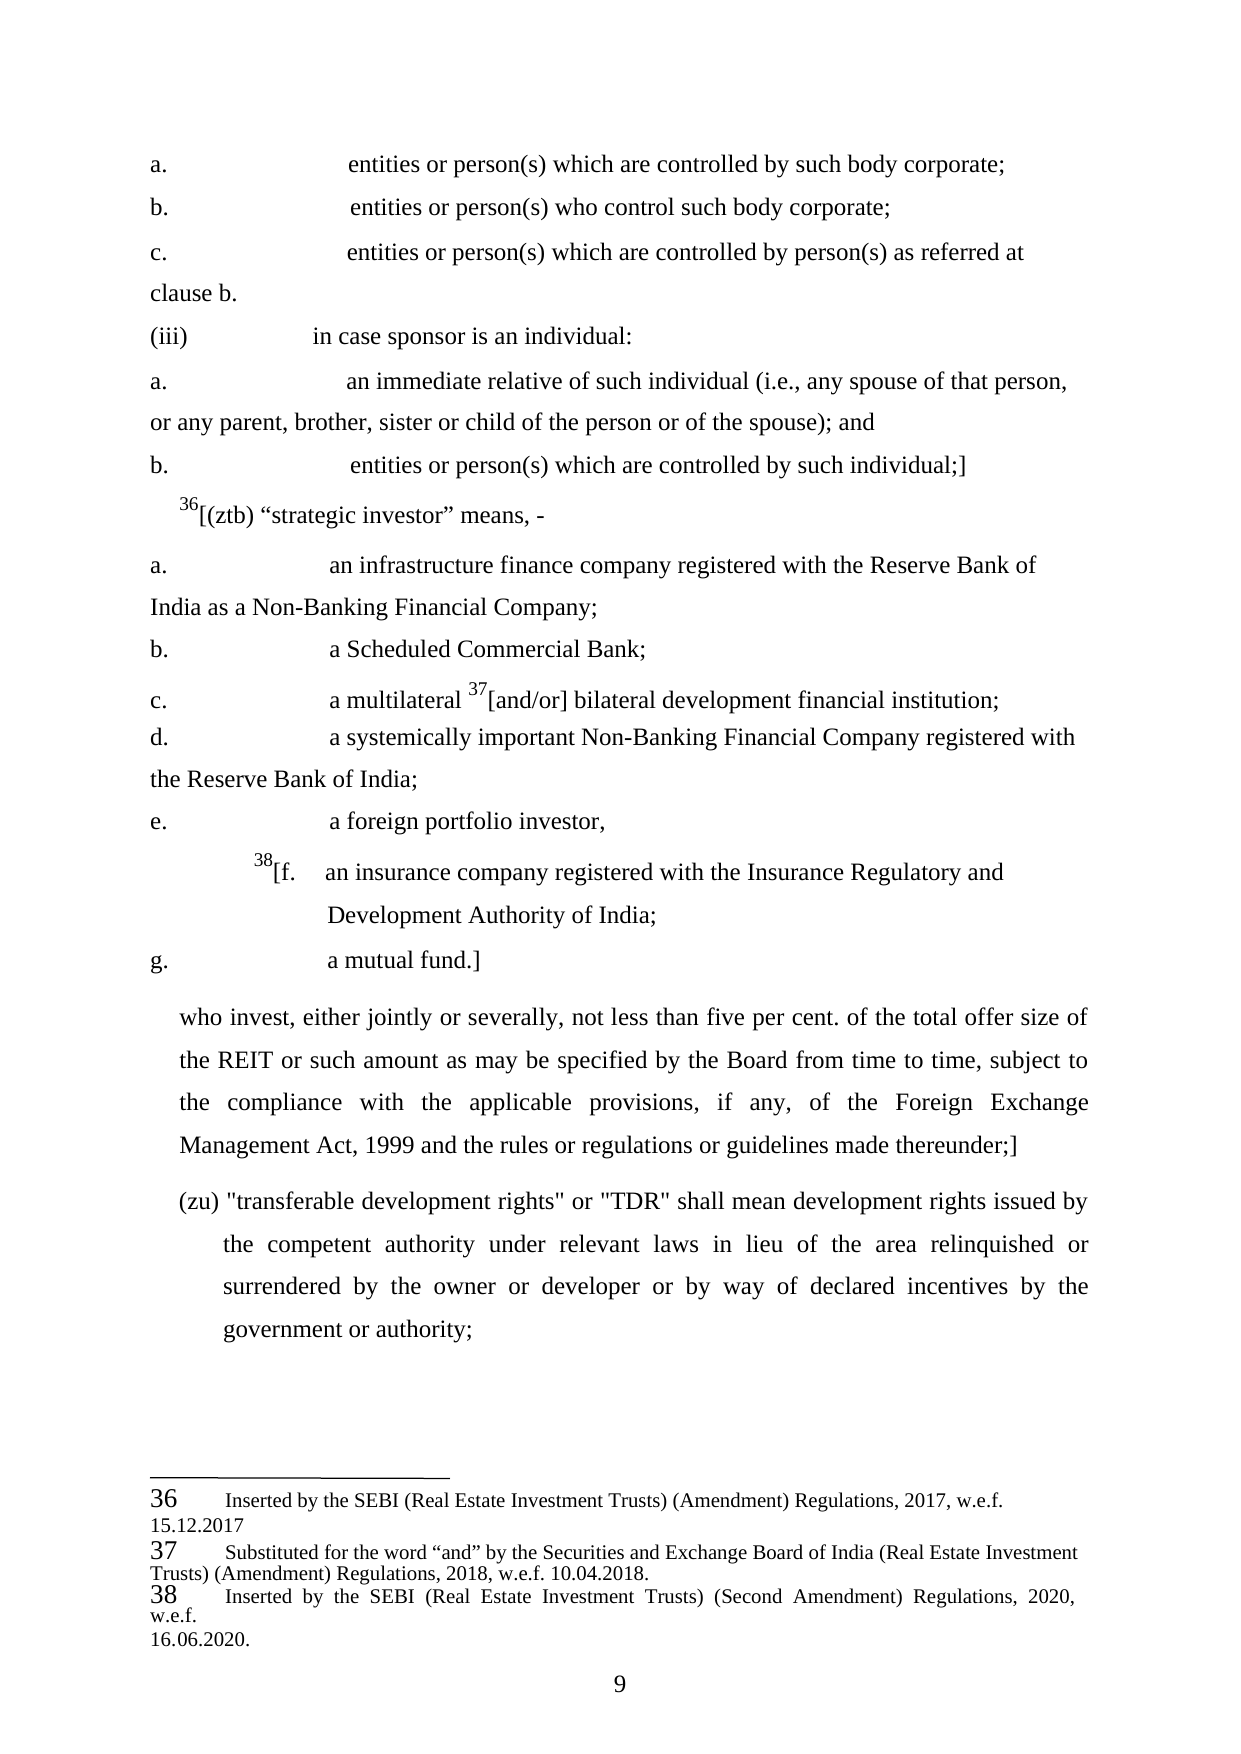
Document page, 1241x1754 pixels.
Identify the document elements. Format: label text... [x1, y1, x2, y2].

text 38[f. an insurance company registered with the Insurance Regulatory and Development Authority of India; [253, 849, 1089, 929]
list a systemically important Non-Banking Financial Company registered with the Reserve Bank of India; [150, 722, 1090, 792]
list in case sponsor is an individual: [150, 321, 1090, 350]
list 06.2020. [150, 1629, 1090, 1651]
text 36[(ztb) “strategic investor” means, - [179, 493, 1090, 531]
list entities or person(s) which are controlled by such individual;] [150, 450, 1090, 479]
list Substituted for the word “and” by the Securities and Exchange Board of India (Real Estate Investment Trusts) (Amendment) Regulations, 2018, w.e.f. 10.04.2018. [150, 1539, 1090, 1585]
text who invest, either jointly or severally, not less than five per cent. of the total offer size of the REIT or such amount as may be specified by the Board from time to time, subject to the compliance with the applicable provisions, if any, of the Foreign Exchange Management Act, 1999 and the rules or regulations or guidelines made thereunder;] [179, 1002, 1089, 1158]
text (zu) "transferable development rights" or "TDR" shall mean development rights issued by the competent authority under relevant laws in lieu of the area relinquished or surrendered by the owner or developer or by way of declared incentives by the government or authority; [179, 1186, 1089, 1342]
list a multilateral 37[and/or] bilateral development financial institution; [150, 677, 1090, 715]
list an immediate relative of such individual (i.e., any spouse of that person, or any parent, brother, sister or child of the person or of the spouse); and [150, 366, 1090, 436]
list a foreign portfolio investor, [150, 806, 1090, 835]
list Inserted by the SEBI (Real Estate Investment Trusts) (Amendment) Regulations, 2017, w.e.f. 15.12.2017 [150, 1482, 1090, 1537]
list entities or person(s) which are controlled by person(s) as referred at clause b. [150, 237, 1090, 307]
text 9 [150, 1669, 1089, 1698]
list entities or person(s) who control such body corporate; [150, 192, 1090, 221]
list an infrastructure finance company registered with the Reserve Bank of India as a Non-Banking Financial Company; [150, 550, 1090, 621]
list Inserted by the SEBI (Real Estate Investment Trusts) (Second Amendment) Regulations, 2020, w.e.f. [150, 1585, 1090, 1627]
list a Scheduled Commercial Bank; [150, 634, 1090, 663]
list a mutual fund.] [150, 945, 1090, 974]
list entities or person(s) which are controlled by such body corporate; [150, 149, 1090, 178]
